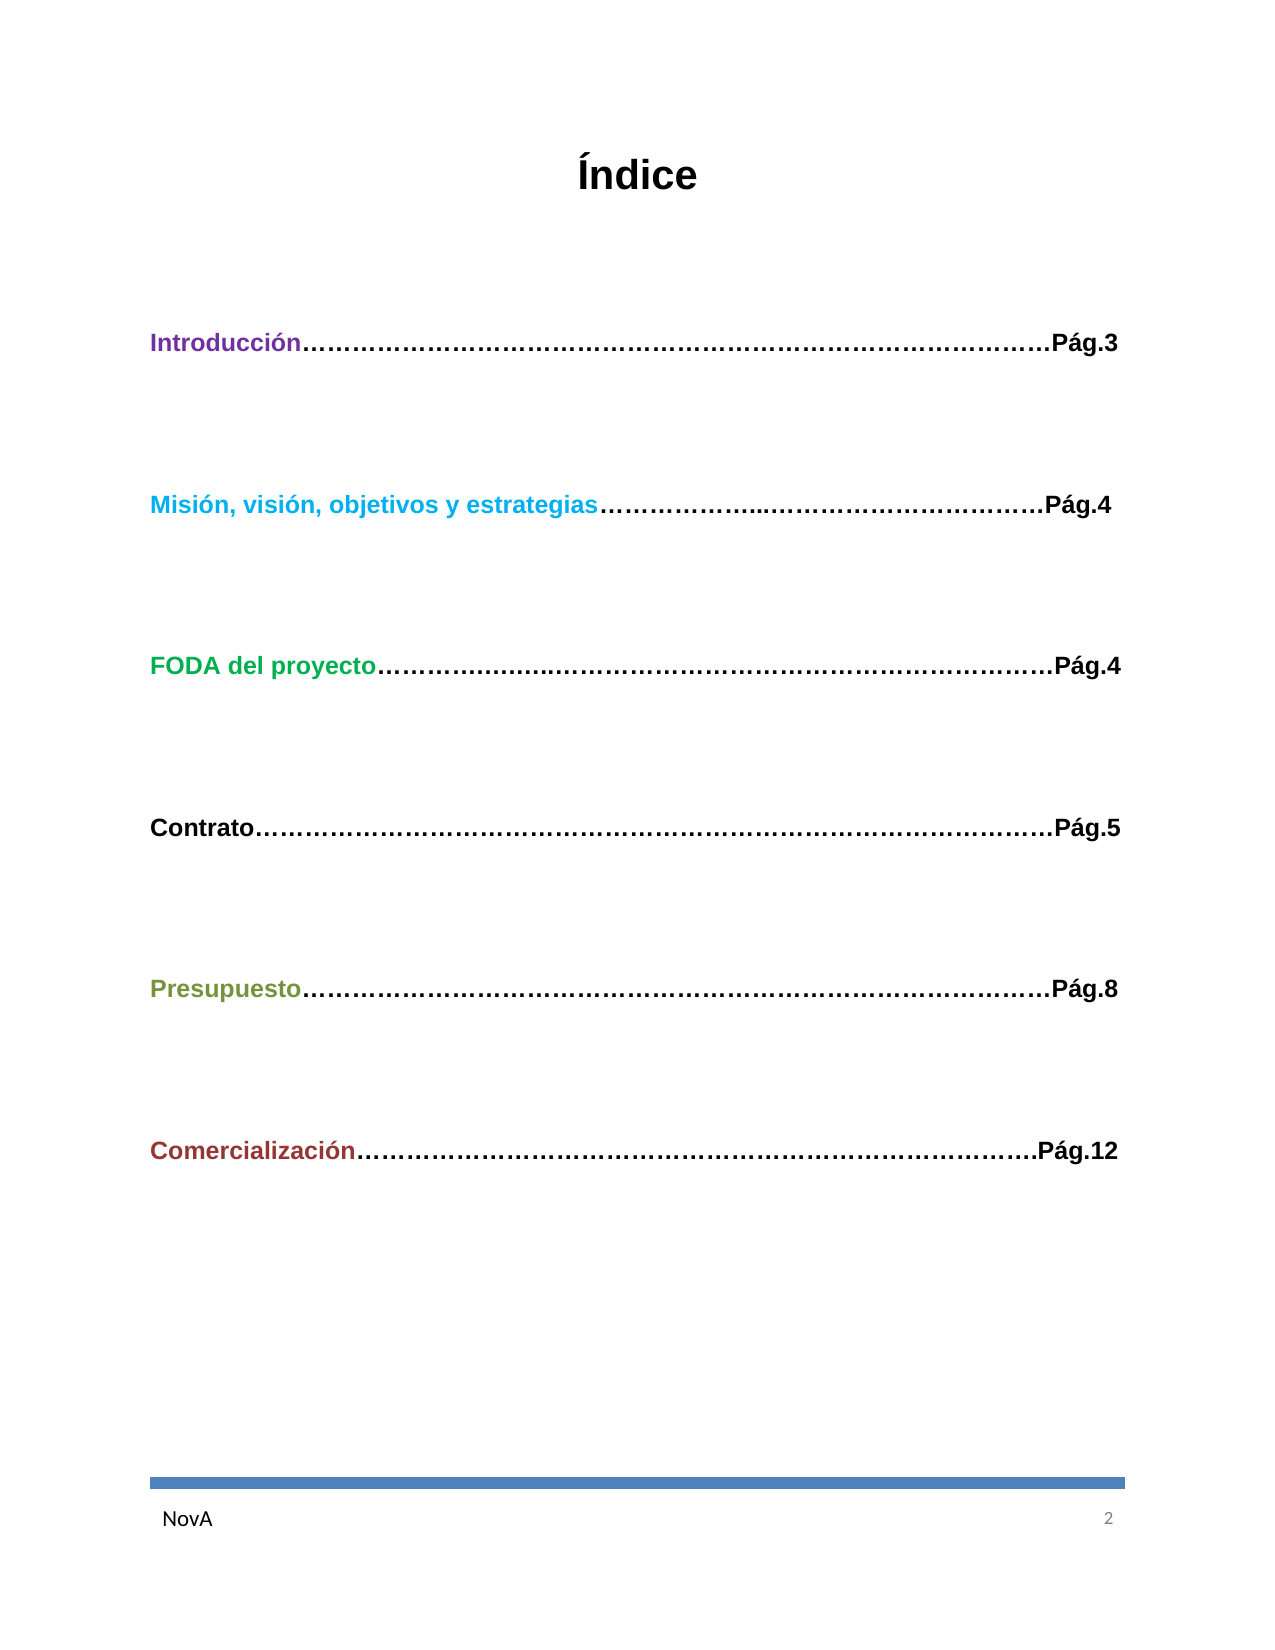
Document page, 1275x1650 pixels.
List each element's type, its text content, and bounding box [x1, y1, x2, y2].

text Presupuesto………………………………………………………………………………Pág.8 [150, 974, 1125, 1003]
text Contrato……………………………………………………………………………………Pág.5 [150, 813, 1125, 841]
text Comercialización……………………………………………………………………….Pág.12 [150, 1136, 1125, 1164]
text Introducción………………………………………………………………………………Pág.3 [150, 328, 1125, 357]
text FODA del proyecto………….….…..……………………………………………………Pág.4 [150, 651, 1125, 680]
text Misión, visión, objetivos y estrategias………………...……………………………Pág.4 [150, 489, 1125, 518]
text Índice [150, 150, 1125, 198]
